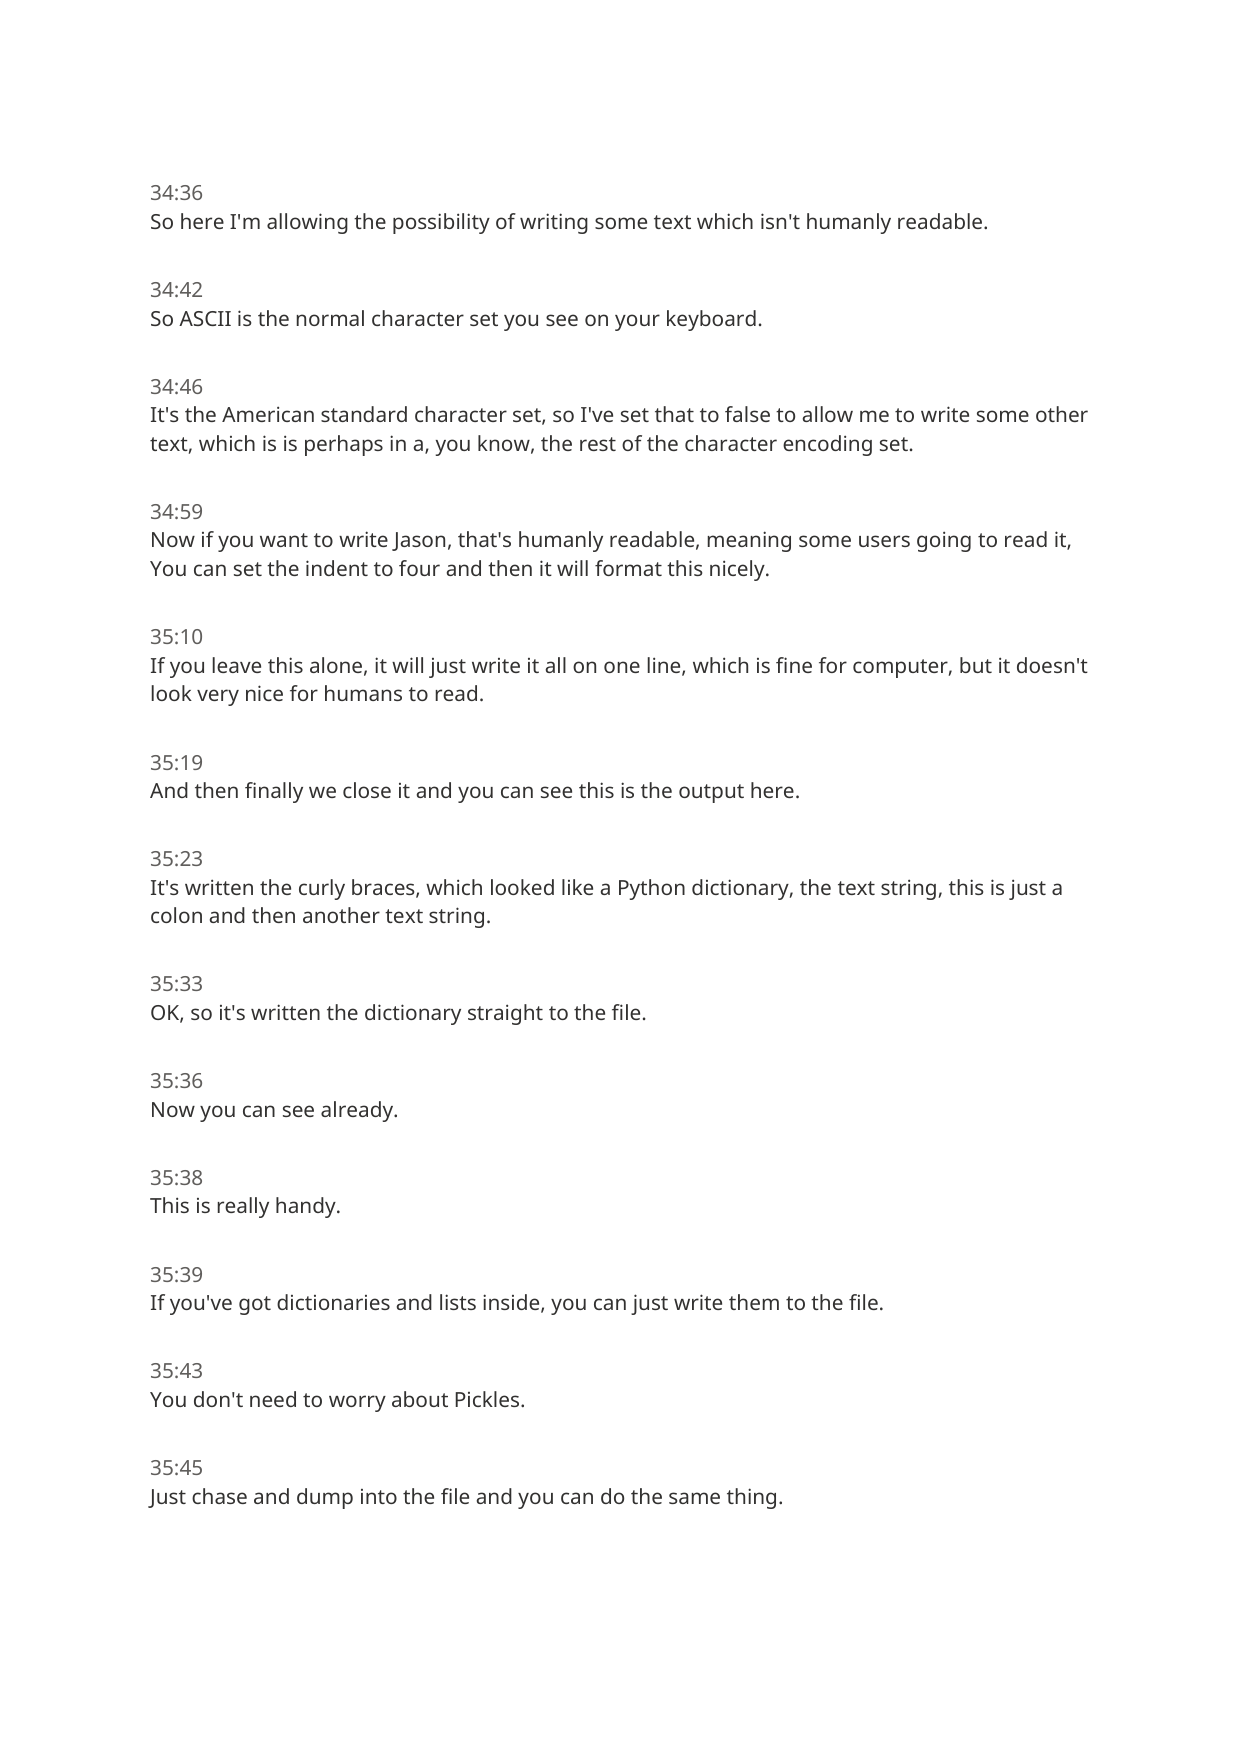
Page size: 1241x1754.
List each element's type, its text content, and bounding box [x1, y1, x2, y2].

text 35:33 OK, so it's written the dictionary straight to the file. [150, 941, 1090, 1026]
text 34:59 Now if you want to write Jason, that's humanly readable, meaning some users going to read it, You can set the indent to four and then it will format this nicely. [150, 469, 1090, 582]
text 35:45 Just chase and dump into the file and you can do the same thing. [150, 1425, 1090, 1510]
text 34:36 So here I'm allowing the possibility of writing some text which isn't humanly readable. [150, 150, 1090, 235]
text 35:10 If you leave this alone, it will just write it all on one line, which is fine for computer, but it doesn't look very nice for humans to read. [150, 594, 1090, 708]
text 34:46 It's the American standard character set, so I've set that to false to allow me to write some other text, which is is perhaps in a, you know, the rest of the character encoding set. [150, 343, 1090, 457]
text 35:36 Now you can see already. [150, 1038, 1090, 1123]
text 35:38 This is really handy. [150, 1135, 1090, 1220]
text 35:23 It's written the curly braces, which looked like a Python dictionary, the text string, this is just a colon and then another text string. [150, 816, 1090, 930]
text 35:19 And then finally we close it and you can see this is the output here. [150, 719, 1090, 804]
text 34:42 So ASCII is the normal character set you see on your keyboard. [150, 247, 1090, 332]
text 35:43 You don't need to worry about Pickles. [150, 1328, 1090, 1413]
text 35:39 If you've got dictionaries and lists inside, you can just write them to the file. [150, 1231, 1090, 1317]
